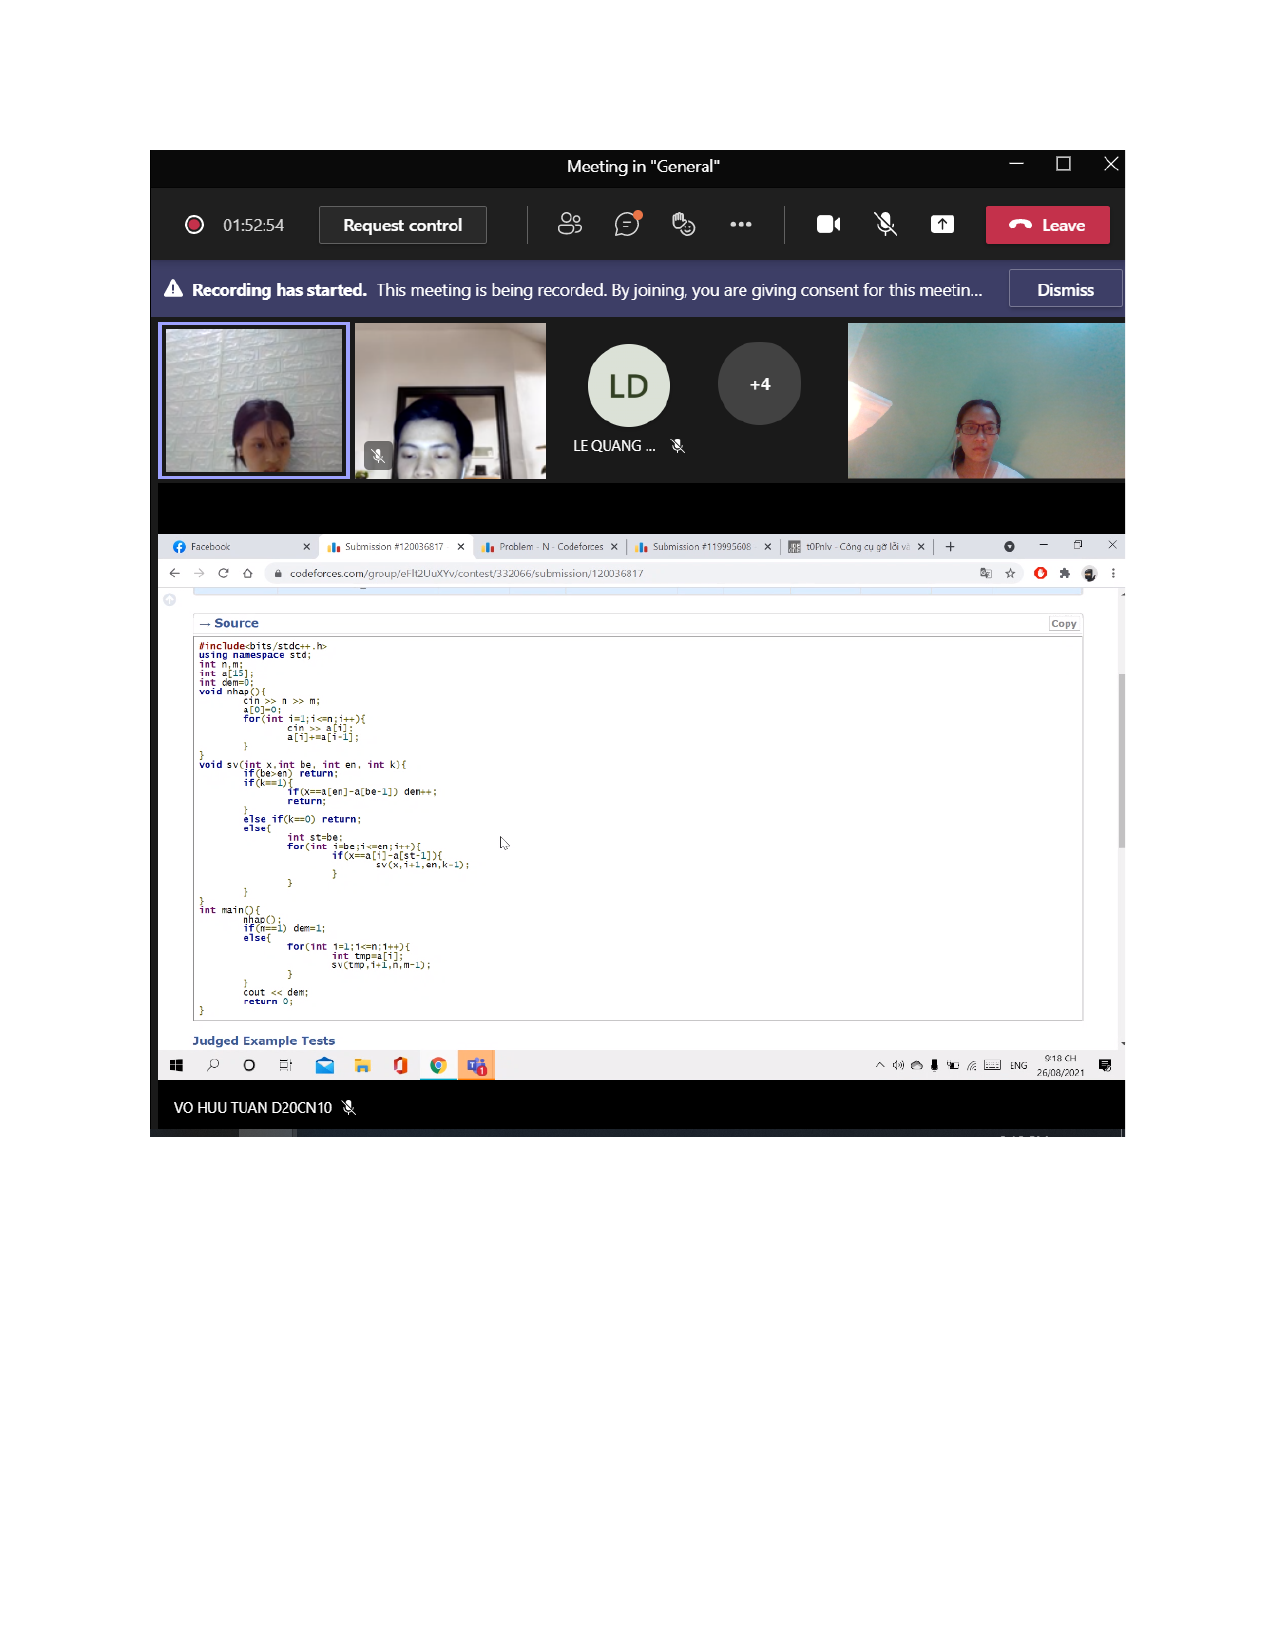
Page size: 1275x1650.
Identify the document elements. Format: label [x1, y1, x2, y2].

picture [150, 150, 1125, 1137]
